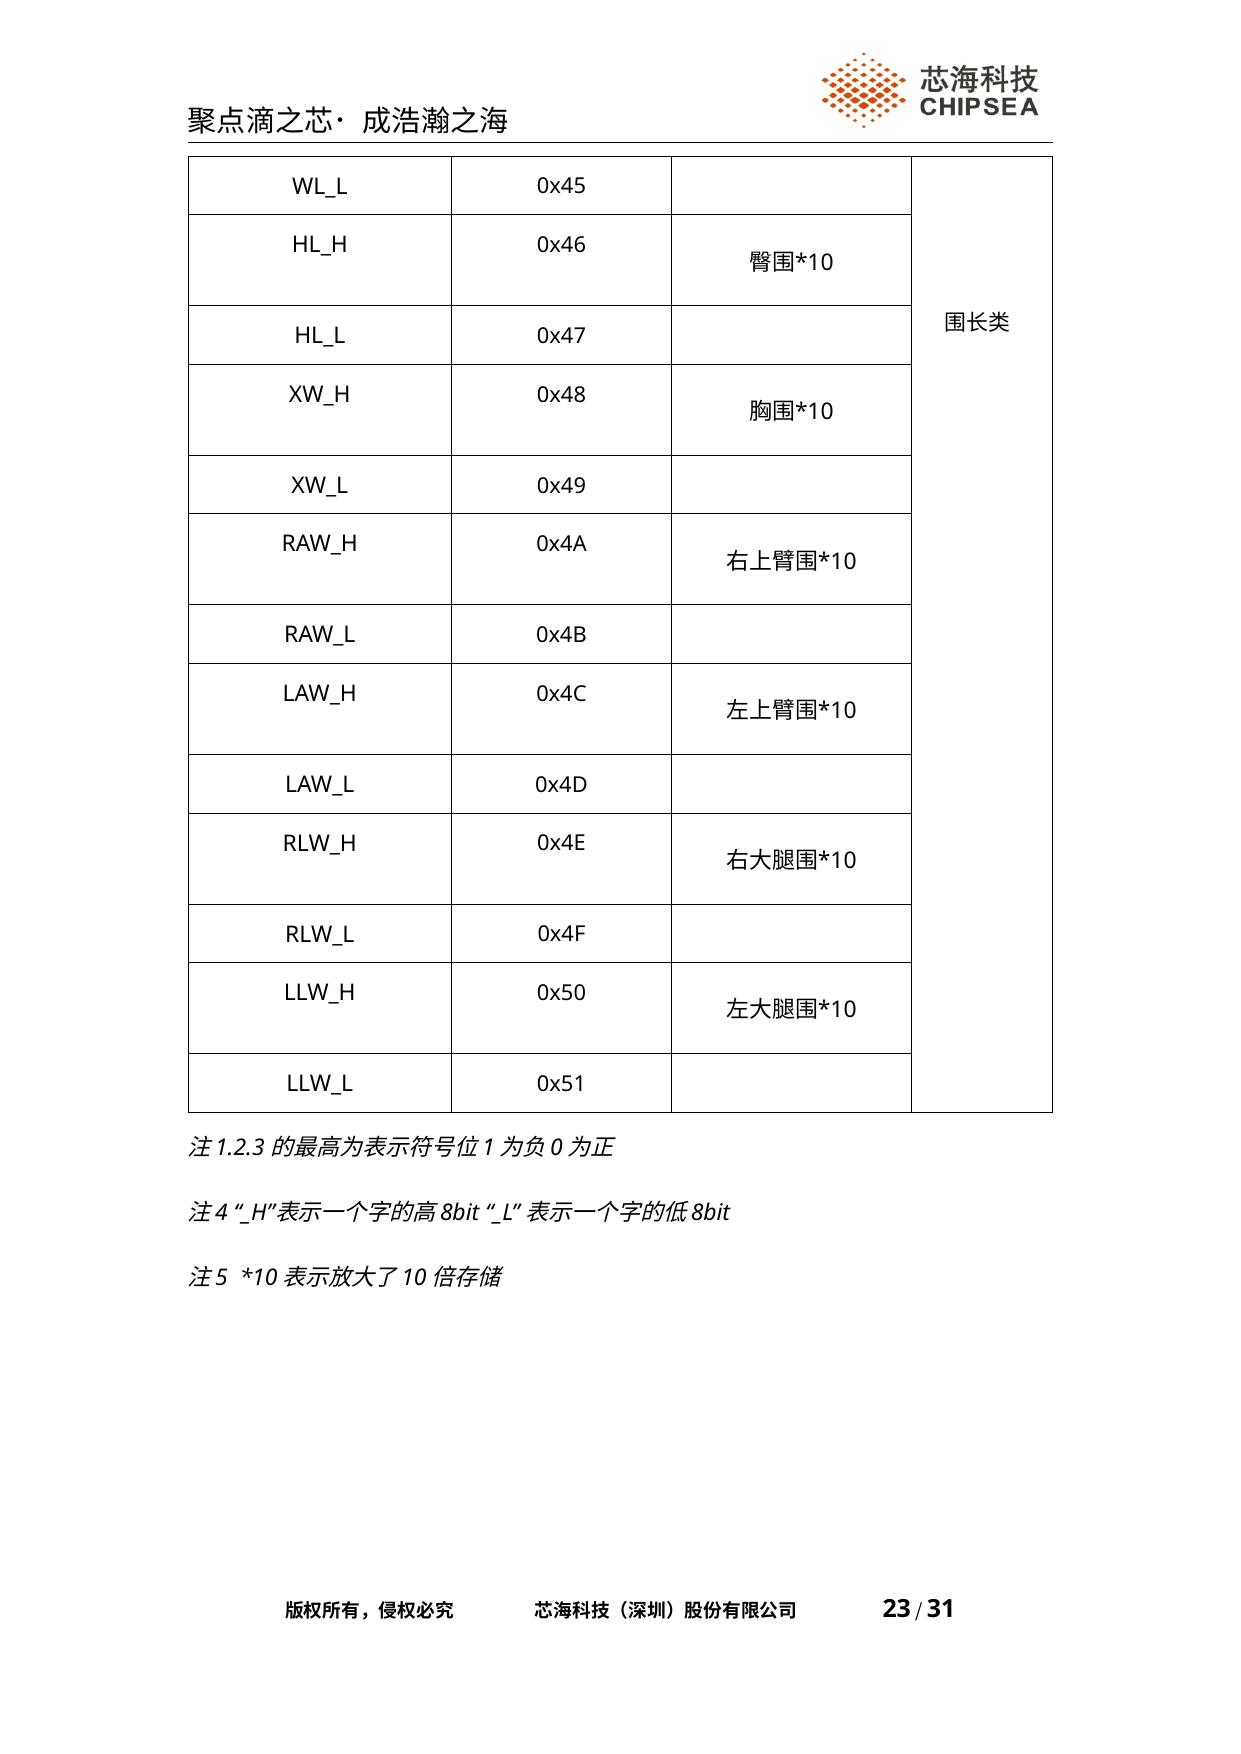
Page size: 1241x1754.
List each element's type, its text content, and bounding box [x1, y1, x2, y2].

table_cell [672, 306, 911, 364]
table_cell 0x4D [452, 755, 671, 812]
table_cell LAW_L [189, 755, 451, 812]
table_cell XW_L [189, 456, 451, 513]
text 注5 *10表示放大了10倍存储 [187, 1243, 1053, 1308]
table_cell 0x4E [452, 814, 671, 903]
table_cell RAW_L [189, 605, 451, 663]
table_cell 0x4C [452, 664, 671, 754]
table_cell 左大腿围*10 [672, 963, 911, 1053]
table_cell 0x49 [452, 456, 671, 513]
table_cell 胸围*10 [672, 365, 911, 455]
table_cell [672, 905, 911, 962]
table_cell [672, 157, 911, 214]
table_cell [672, 456, 911, 513]
table_cell 0x46 [452, 215, 671, 305]
table_cell HL_L [189, 306, 451, 364]
table_cell LAW_H [189, 664, 451, 754]
table_cell WL_L [189, 157, 451, 214]
table_cell LLW_H [189, 963, 451, 1053]
table_cell 0x50 [452, 963, 671, 1053]
picture [819, 50, 1040, 129]
table_cell [672, 1054, 911, 1112]
table_cell [672, 755, 911, 812]
table_cell 臀围*10 [672, 215, 911, 305]
table_cell 左上臂围*10 [672, 664, 911, 754]
table_cell 0x51 [452, 1054, 671, 1112]
table_cell 0x4A [452, 514, 671, 604]
table_cell RAW_H [189, 514, 451, 604]
table_cell 0x45 [452, 157, 671, 214]
table_cell 0x4F [452, 905, 671, 962]
table_cell 0x4B [452, 605, 671, 663]
table_cell 0x48 [452, 365, 671, 455]
text 注1.2.3 的最高为表示符号位 1为负 0为正 [187, 1113, 1053, 1178]
text 注4 “_H”表示一个字的高8bit “_L” 表示一个字的低8bit [187, 1178, 1053, 1243]
table_cell 右大腿围*10 [672, 814, 911, 903]
table_cell RLW_L [189, 905, 451, 962]
table_cell 0x47 [452, 306, 671, 364]
table_cell HL_H [189, 215, 451, 305]
table_cell 右上臂围*10 [672, 514, 911, 604]
table_cell XW_H [189, 365, 451, 455]
table_cell RLW_H [189, 814, 451, 903]
table_cell LLW_L [189, 1054, 451, 1112]
table_cell [672, 605, 911, 663]
